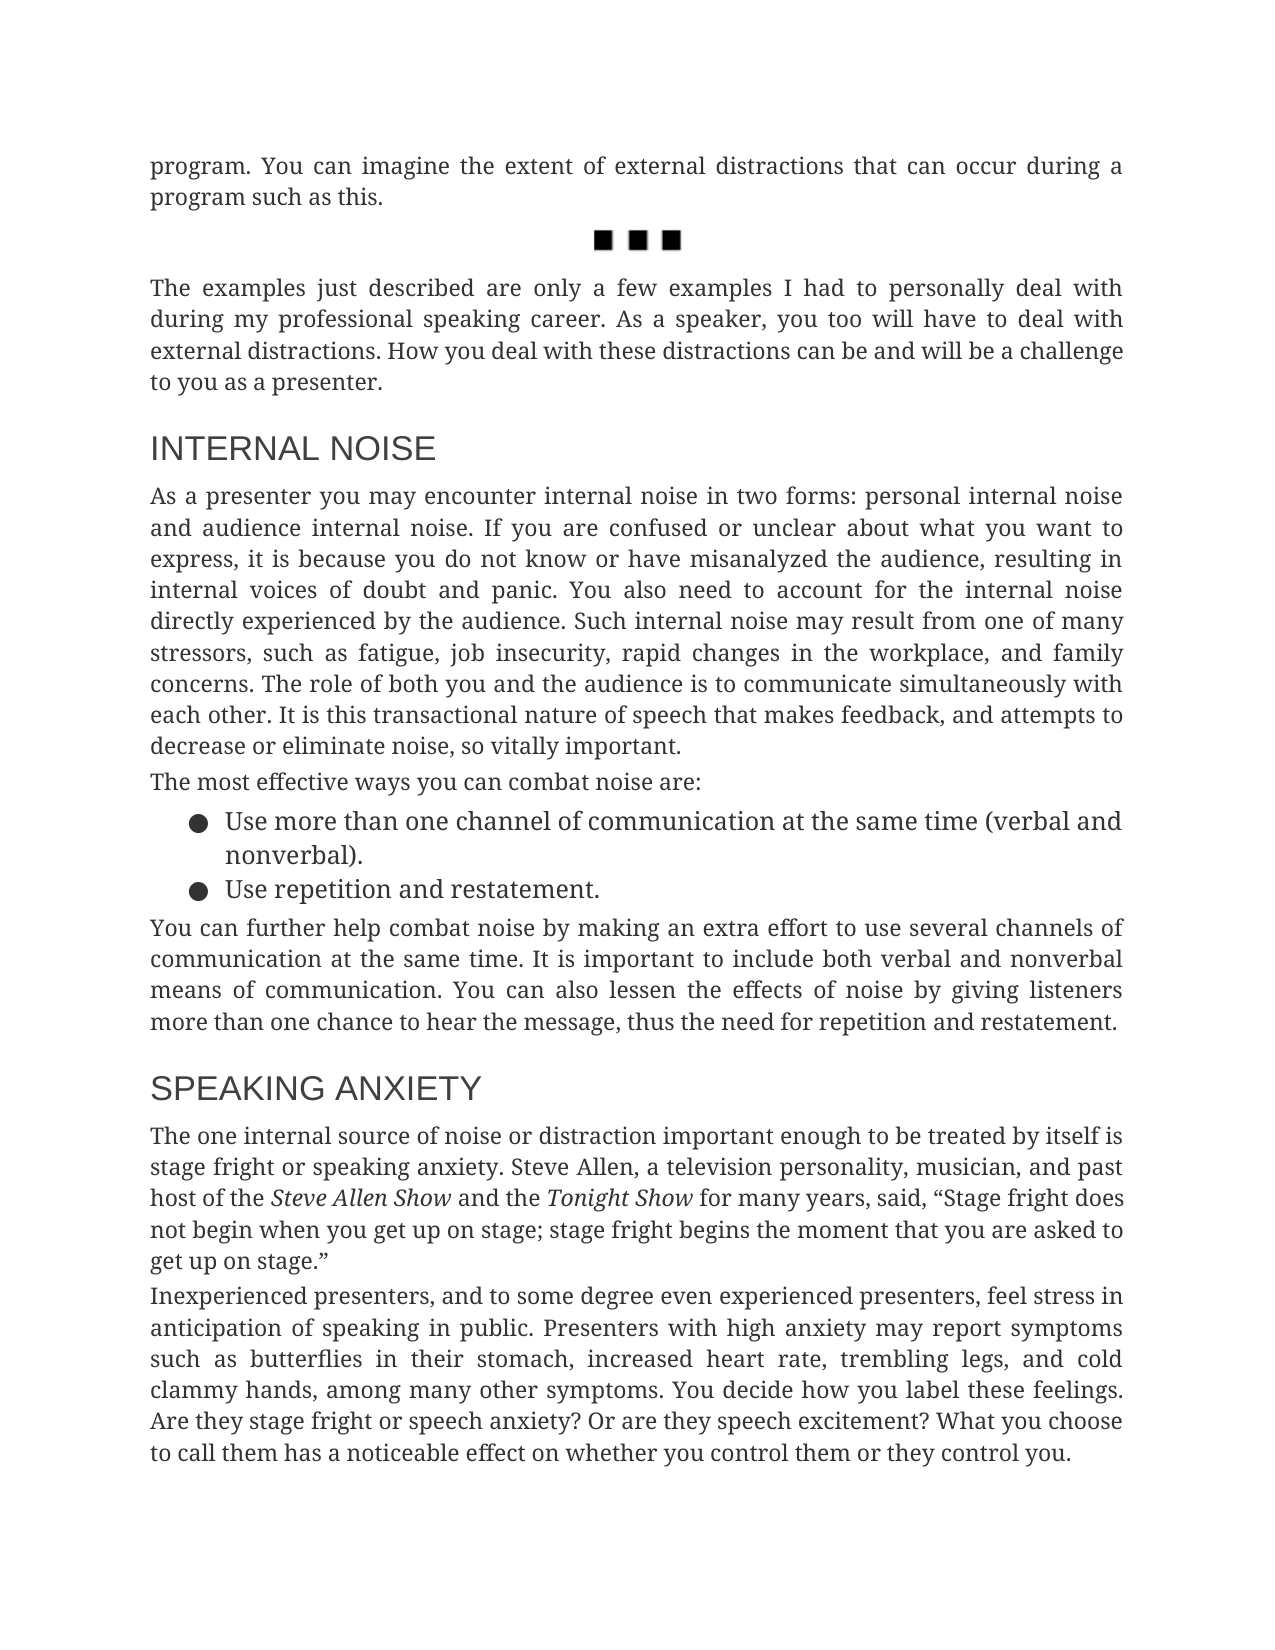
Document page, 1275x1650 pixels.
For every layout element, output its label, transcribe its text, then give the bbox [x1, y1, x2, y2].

list Use more than one channel of communication at the same time (verbal and nonverbal). [187, 803, 1125, 871]
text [150, 150, 1125, 212]
subtitle SPEAKING ANXIETY [150, 1068, 1125, 1107]
text You can further help combat noise by making an extra effort to use several channels of communication at the same time. It is important to include both verbal and nonverbal means of communication. You can also lessen the effects of noise by giving listeners more than one chance to hear the message, thus the need for repetition and restatement. [150, 912, 1125, 1037]
text As a presenter you may encounter internal noise in two forms: personal internal noise and audience internal noise. If you are confused or unclear about what you want to express, it is because you do not know or have misanalyzed the audience, resulting in internal voices of doubt and panic. You also need to account for the internal noise directly experienced by the audience. Such internal noise may result from one of many stressors, such as fatigue, job insecurity, rapid changes in the workplace, and family concerns. The role of both you and the audience is to communicate simultaneously with each other. It is this transactional nature of speech that makes feedback, and attempts to decrease or eliminate noise, so vitally important. [150, 480, 1125, 762]
list Use repetition and restatement. [187, 871, 1125, 905]
picture [593, 229, 682, 252]
text Inexperienced presenters, and to some degree even experienced presenters, feel stress in anticipation of speaking in public. Presenters with high anxiety may report symptoms such as butterflies in their stomach, increased heart rate, trembling legs, and cold clammy hands, among many other symptoms. You decide how you label these feelings. Are they stage fright or speech anxiety? Or are they speech excitement? What you choose to call them has a noticeable effect on whether you control them or they control you. [150, 1280, 1125, 1468]
text The most effective ways you can combat noise are: [150, 766, 1125, 797]
subtitle INTERNAL NOISE [150, 428, 1125, 468]
text The one internal source of noise or distraction important enough to be treated by itself is stage fright or speaking anxiety. Steve Allen, a television personality, musician, and past host of the Steve Allen Show and the Tonight Show for many years, said, “Stage fright does not begin when you get up on stage; stage fright begins the moment that you are asked to get up on stage.” [150, 1120, 1125, 1276]
text The examples just described are only a few examples I had to personally deal with during my professional speaking career. As a speaker, you too will have to deal with external distractions. How you deal with these distractions can be and will be a challenge to you as a presenter. [150, 272, 1125, 397]
